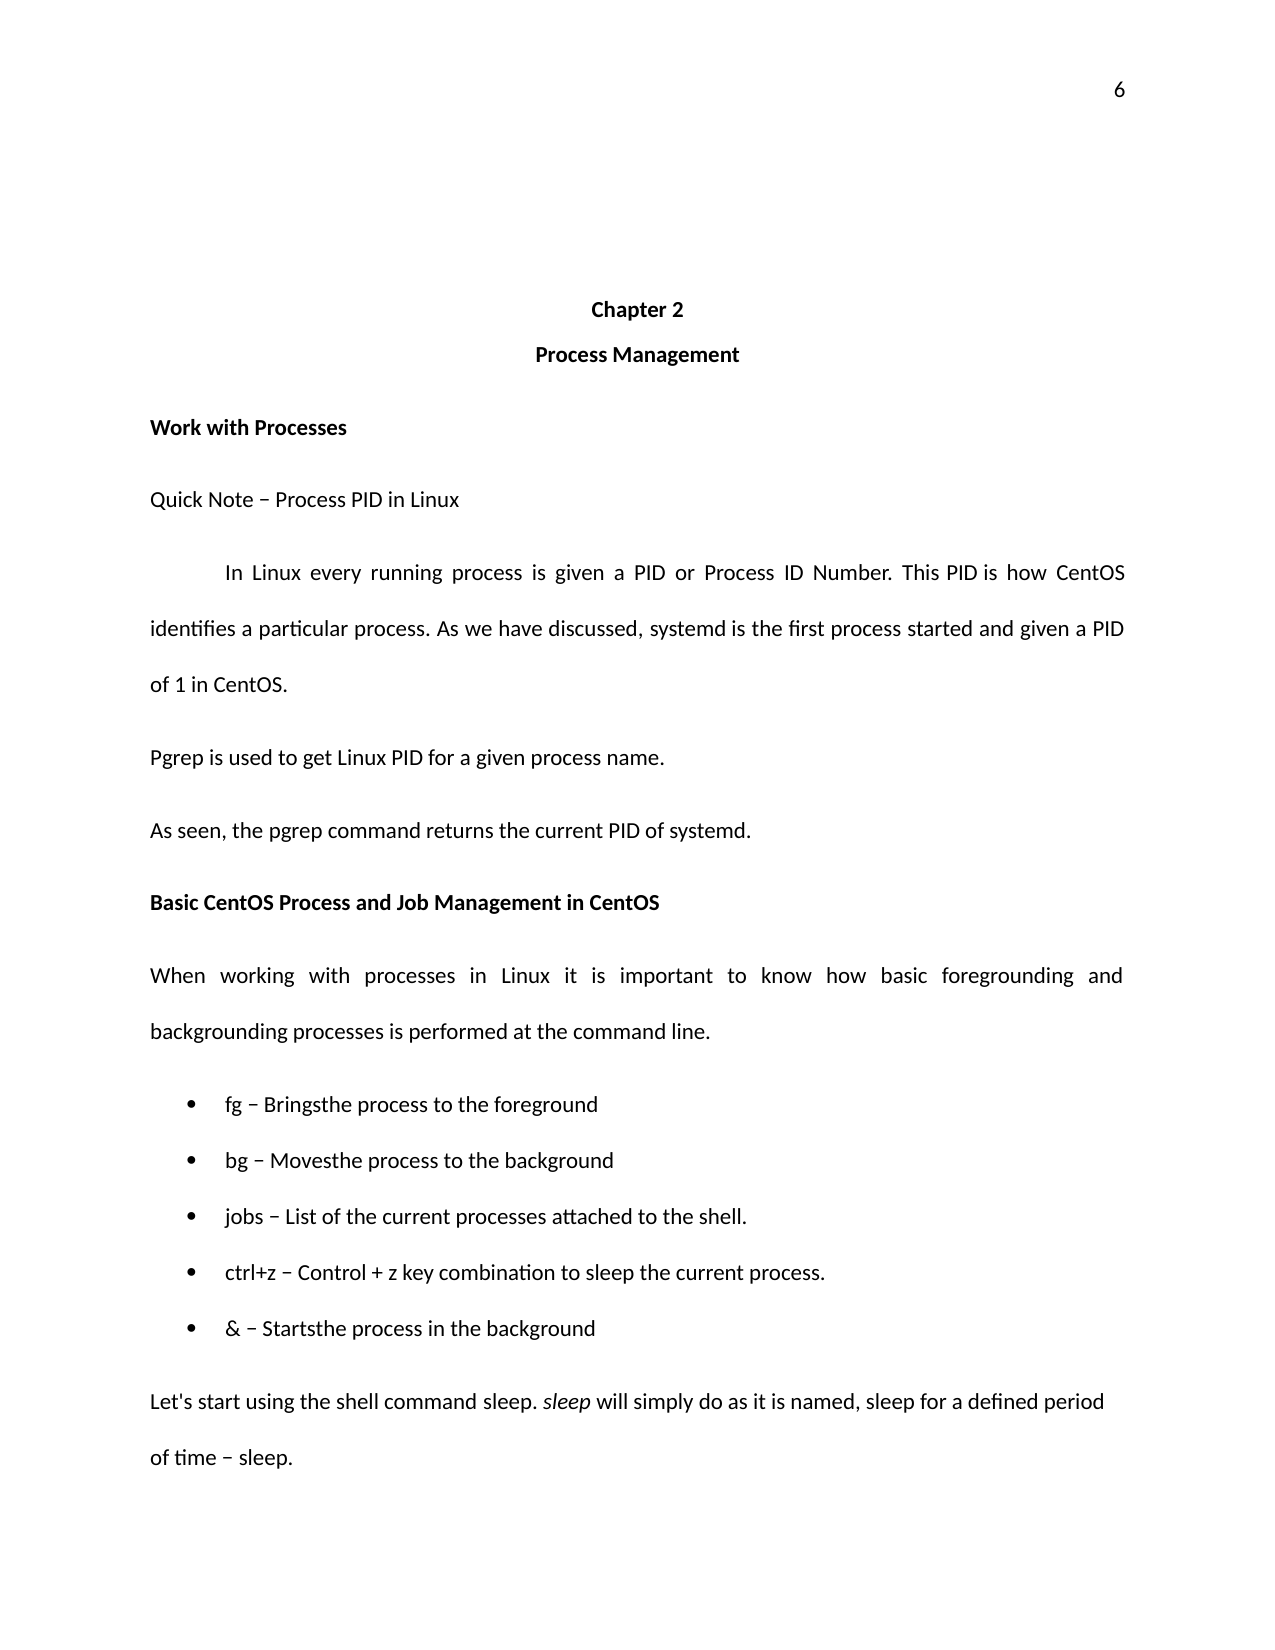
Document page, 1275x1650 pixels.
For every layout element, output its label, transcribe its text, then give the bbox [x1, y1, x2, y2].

list fg − Bringsthe process to the foreground [187, 1090, 1125, 1118]
list ctrl+z − Control + z key combination to sleep the current process. [187, 1258, 1125, 1286]
list & − Startsthe process in the background [187, 1314, 1125, 1342]
text Process Management [150, 340, 1125, 368]
text Basic CentOS Process and Job Management in CentOS [150, 888, 1125, 916]
text Let's start using the shell command sleep. sleep will simply do as it is named, sleep for a defined period of time − sleep. [150, 1387, 1125, 1471]
text Work with Processes [150, 413, 1125, 441]
text Chapter 2 [150, 295, 1125, 323]
list jobs − List of the current processes attached to the shell. [187, 1202, 1125, 1230]
text Pgrep is used to get Linux PID for a given process name. [150, 743, 1125, 771]
text When working with processes in Linux it is important to know how basic foregrounding and backgrounding processes is performed at the command line. [150, 961, 1125, 1045]
text Quick Note − Process PID in Linux [150, 486, 1125, 513]
text As seen, the pgrep command returns the current PID of systemd. [150, 816, 1125, 844]
text In Linux every running process is given a PID or Process ID Number. This PID is how CentOS identifies a particular process. As we have discussed, systemd is the first process started and given a PID of 1 in CentOS. [150, 558, 1125, 698]
list bg − Movesthe process to the background [187, 1146, 1125, 1174]
